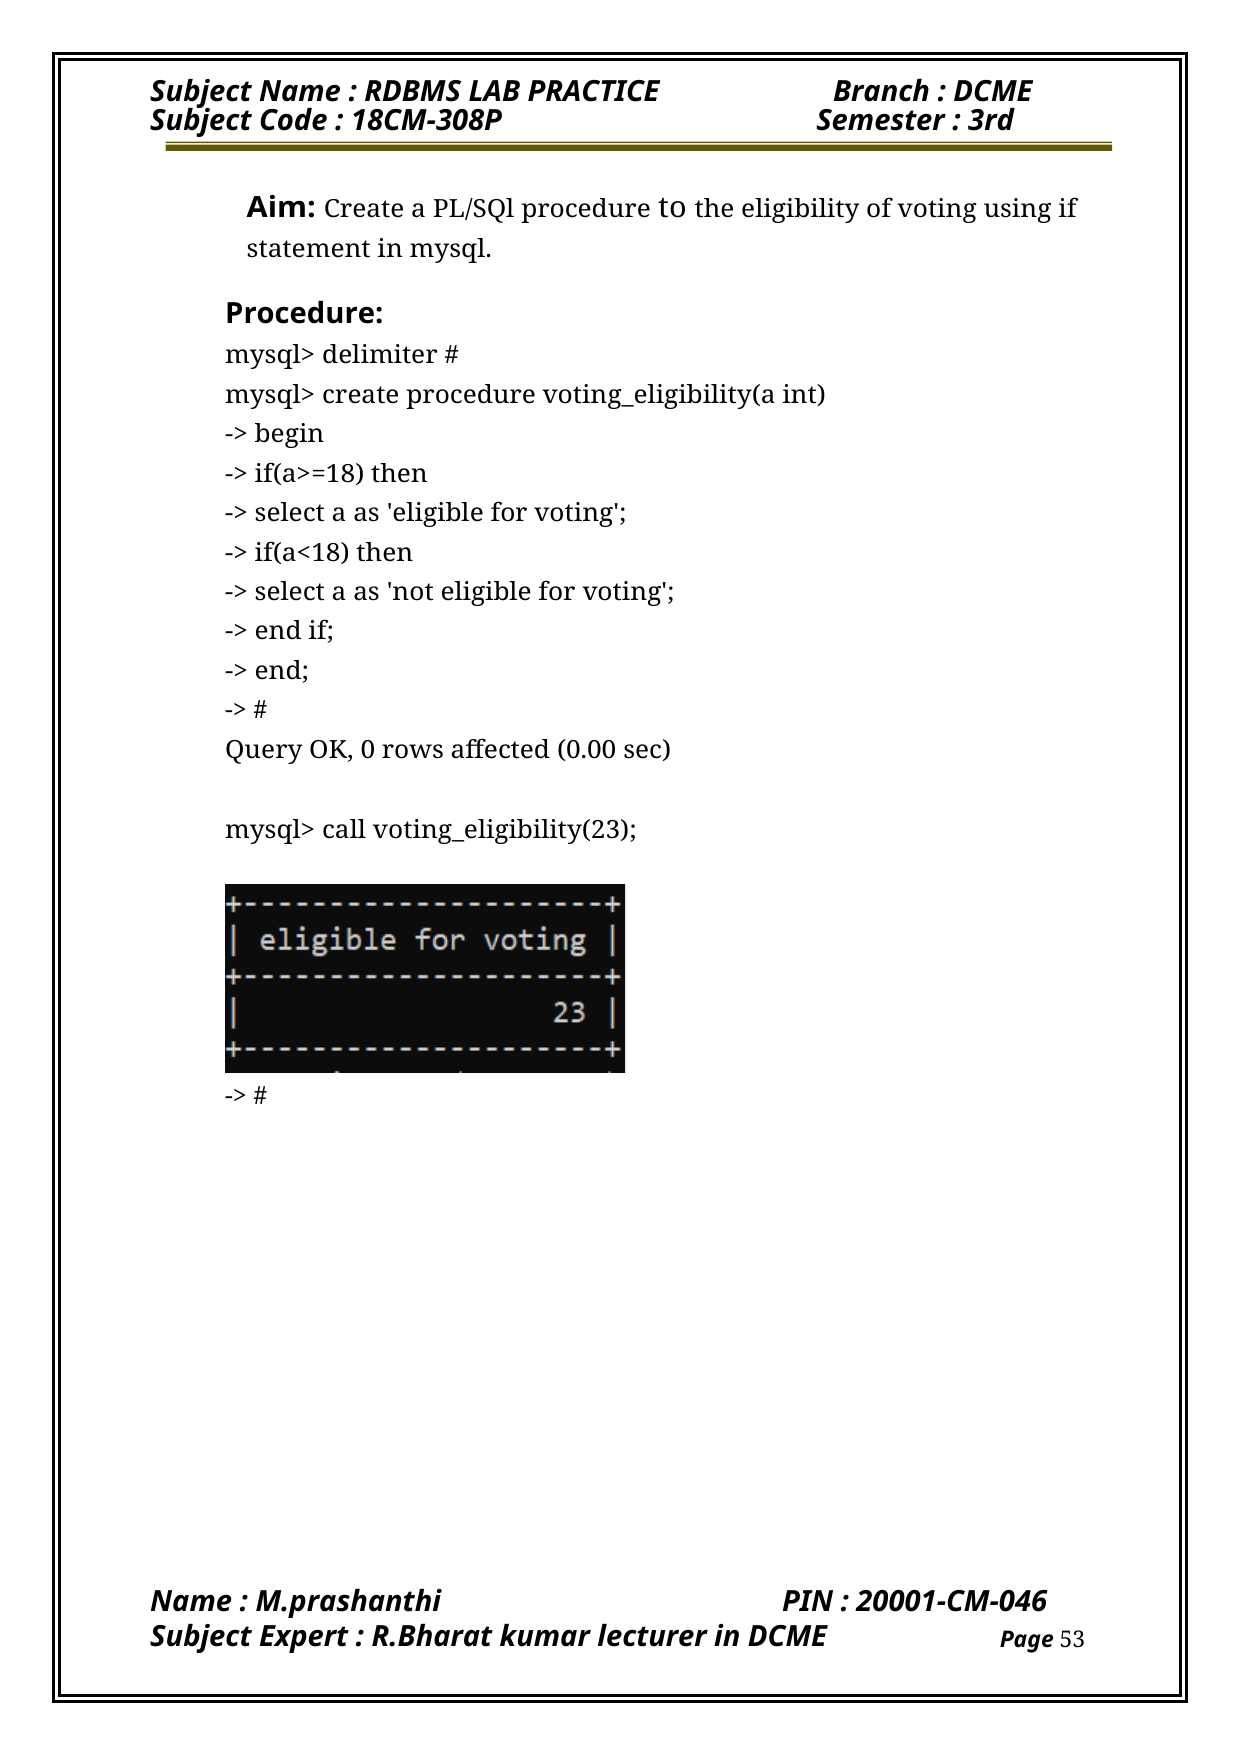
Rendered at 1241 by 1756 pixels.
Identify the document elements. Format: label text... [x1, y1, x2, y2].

text mysql> create procedure voting_eligibility(a int) [225, 377, 1136, 411]
text mysql> delimiter # [225, 337, 1136, 371]
text -> select a as 'not eligible for voting'; [225, 574, 1136, 608]
picture [225, 884, 625, 1073]
text -> end if; [225, 613, 1136, 647]
text -> end; [225, 652, 1136, 687]
text -> # [225, 692, 1136, 726]
text Aim: Create a PL/SQl procedure to the eligibility of voting using if statement in mysql. [246, 186, 1136, 265]
text Query OK, 0 rows affected (0.00 sec) [225, 731, 1136, 765]
text -> if(a<18) then [225, 534, 1136, 568]
subtitle Procedure: [225, 292, 1136, 332]
text mysql> call voting_eligibility(23); [225, 812, 1136, 846]
text -> begin [225, 416, 1136, 450]
text -> select a as 'eligible for voting'; [225, 495, 1136, 529]
text -> if(a>=18) then [225, 455, 1136, 489]
